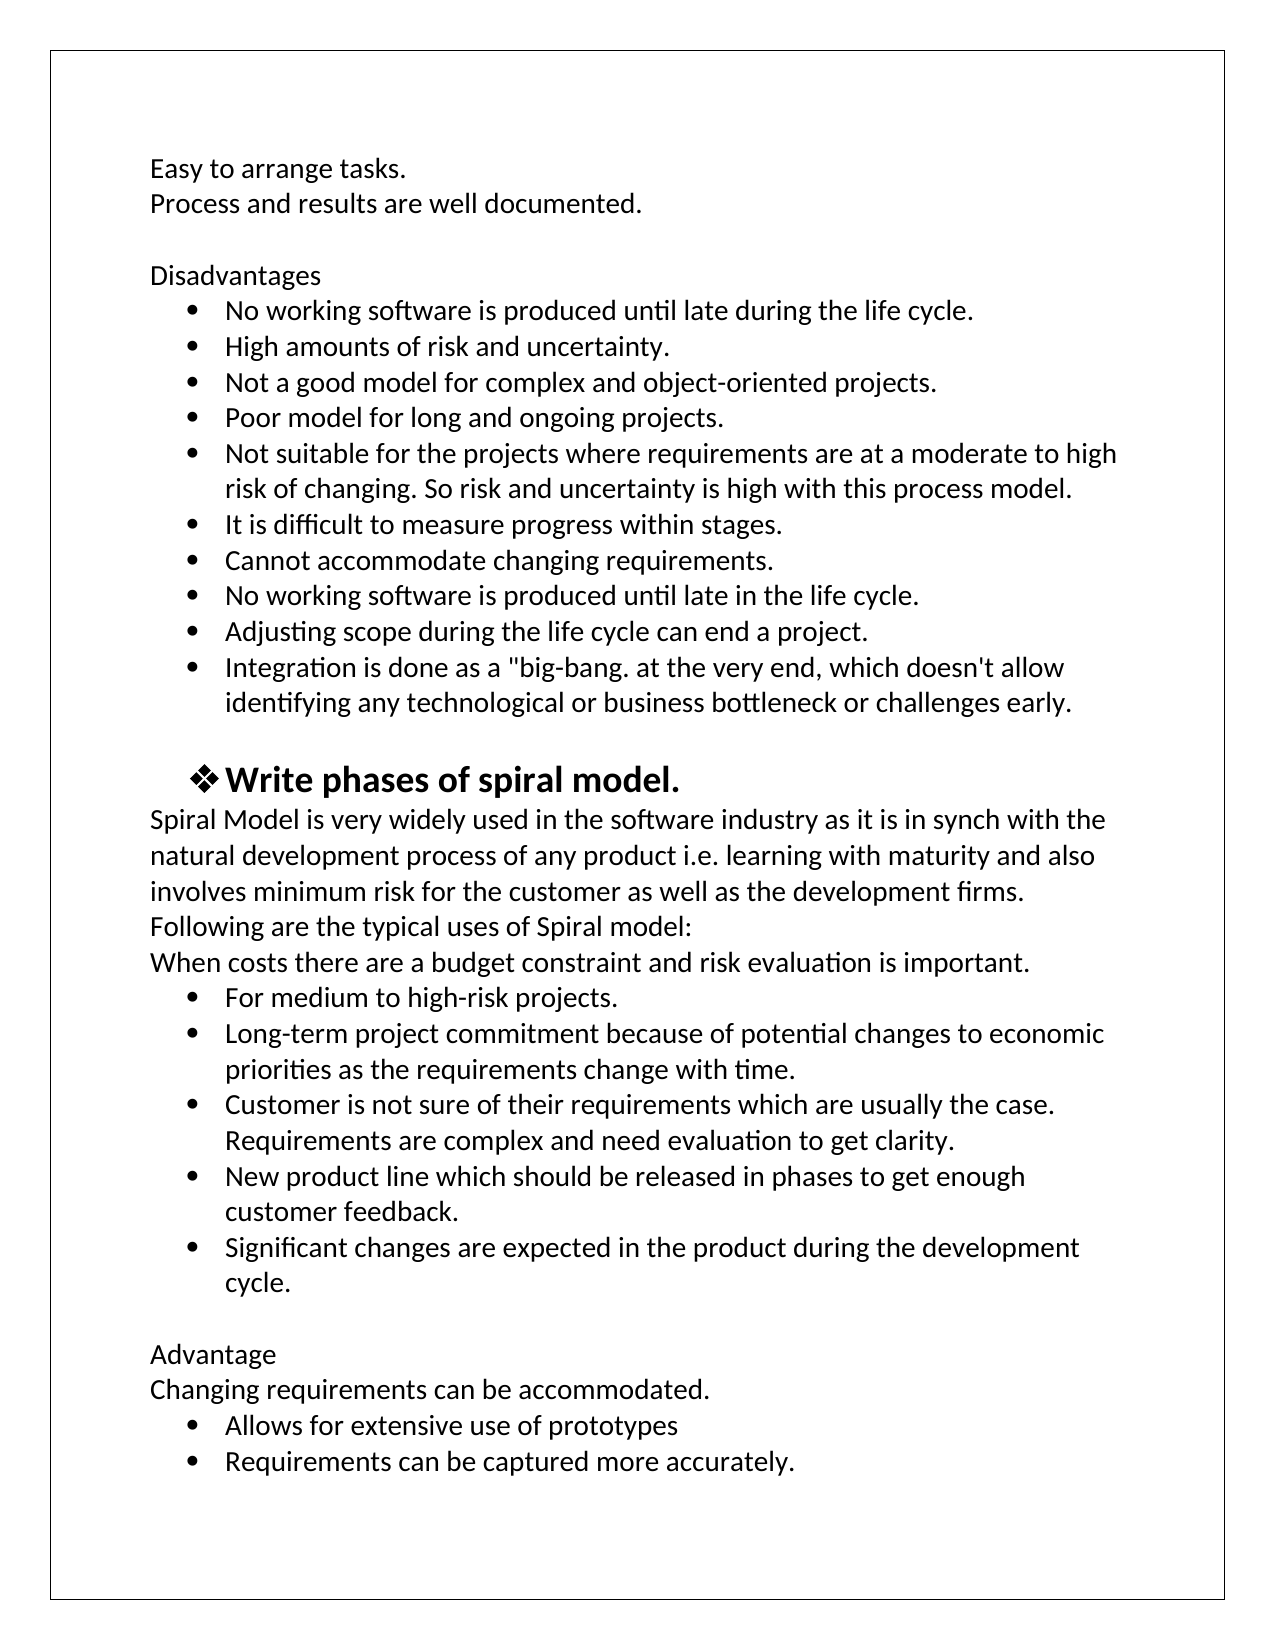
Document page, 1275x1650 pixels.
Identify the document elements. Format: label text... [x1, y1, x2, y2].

list For medium to high-risk projects. [187, 979, 1125, 1015]
list Write phases of spiral model. [187, 756, 1125, 801]
list Not suitable for the projects where requirements are at a moderate to high risk of changing. So risk and uncertainty is high with this process model. [187, 435, 1125, 506]
list Cannot accommodate changing requirements. [187, 542, 1125, 577]
list No working software is produced until late in the life cycle. [187, 577, 1125, 613]
list Not a good model for complex and object-oriented projects. [187, 364, 1125, 399]
text Disadvantages [150, 257, 1125, 292]
list Integration is done as a "big-bang. at the very end, which doesn't allow identifying any technological or business bottleneck or challenges early. [187, 649, 1125, 720]
list No working software is produced until late during the life cycle. [187, 292, 1125, 328]
text Changing requirements can be accommodated. [150, 1371, 1125, 1407]
list Customer is not sure of their requirements which are usually the case. Requirements are complex and need evaluation to get clarity. [187, 1086, 1125, 1158]
list High amounts of risk and uncertainty. [187, 328, 1125, 364]
list Significant changes are expected in the product during the development cycle. [187, 1229, 1125, 1300]
list Adjusting scope during the life cycle can end a project. [187, 613, 1125, 649]
text Easy to arrange tasks. [150, 150, 1125, 186]
list Long-term project commitment because of potential changes to economic priorities as the requirements change with time. [187, 1015, 1125, 1086]
text When costs there are a budget constraint and risk evaluation is important. [150, 944, 1125, 979]
text Spiral Model is very widely used in the software industry as it is in synch with the natural development process of any product i.e. learning with maturity and also involves minimum risk for the customer as well as the development firms. Following are the typical uses of Spiral model: [150, 801, 1125, 944]
text Advantage [150, 1336, 1125, 1371]
text Process and results are well documented. [150, 186, 1125, 221]
list Poor model for long and ongoing projects. [187, 399, 1125, 435]
list Requirements can be captured more accurately. [187, 1443, 1125, 1478]
list Allows for extensive use of prototypes [187, 1407, 1125, 1443]
list New product line which should be released in phases to get enough customer feedback. [187, 1158, 1125, 1229]
list It is difficult to measure progress within stages. [187, 506, 1125, 542]
